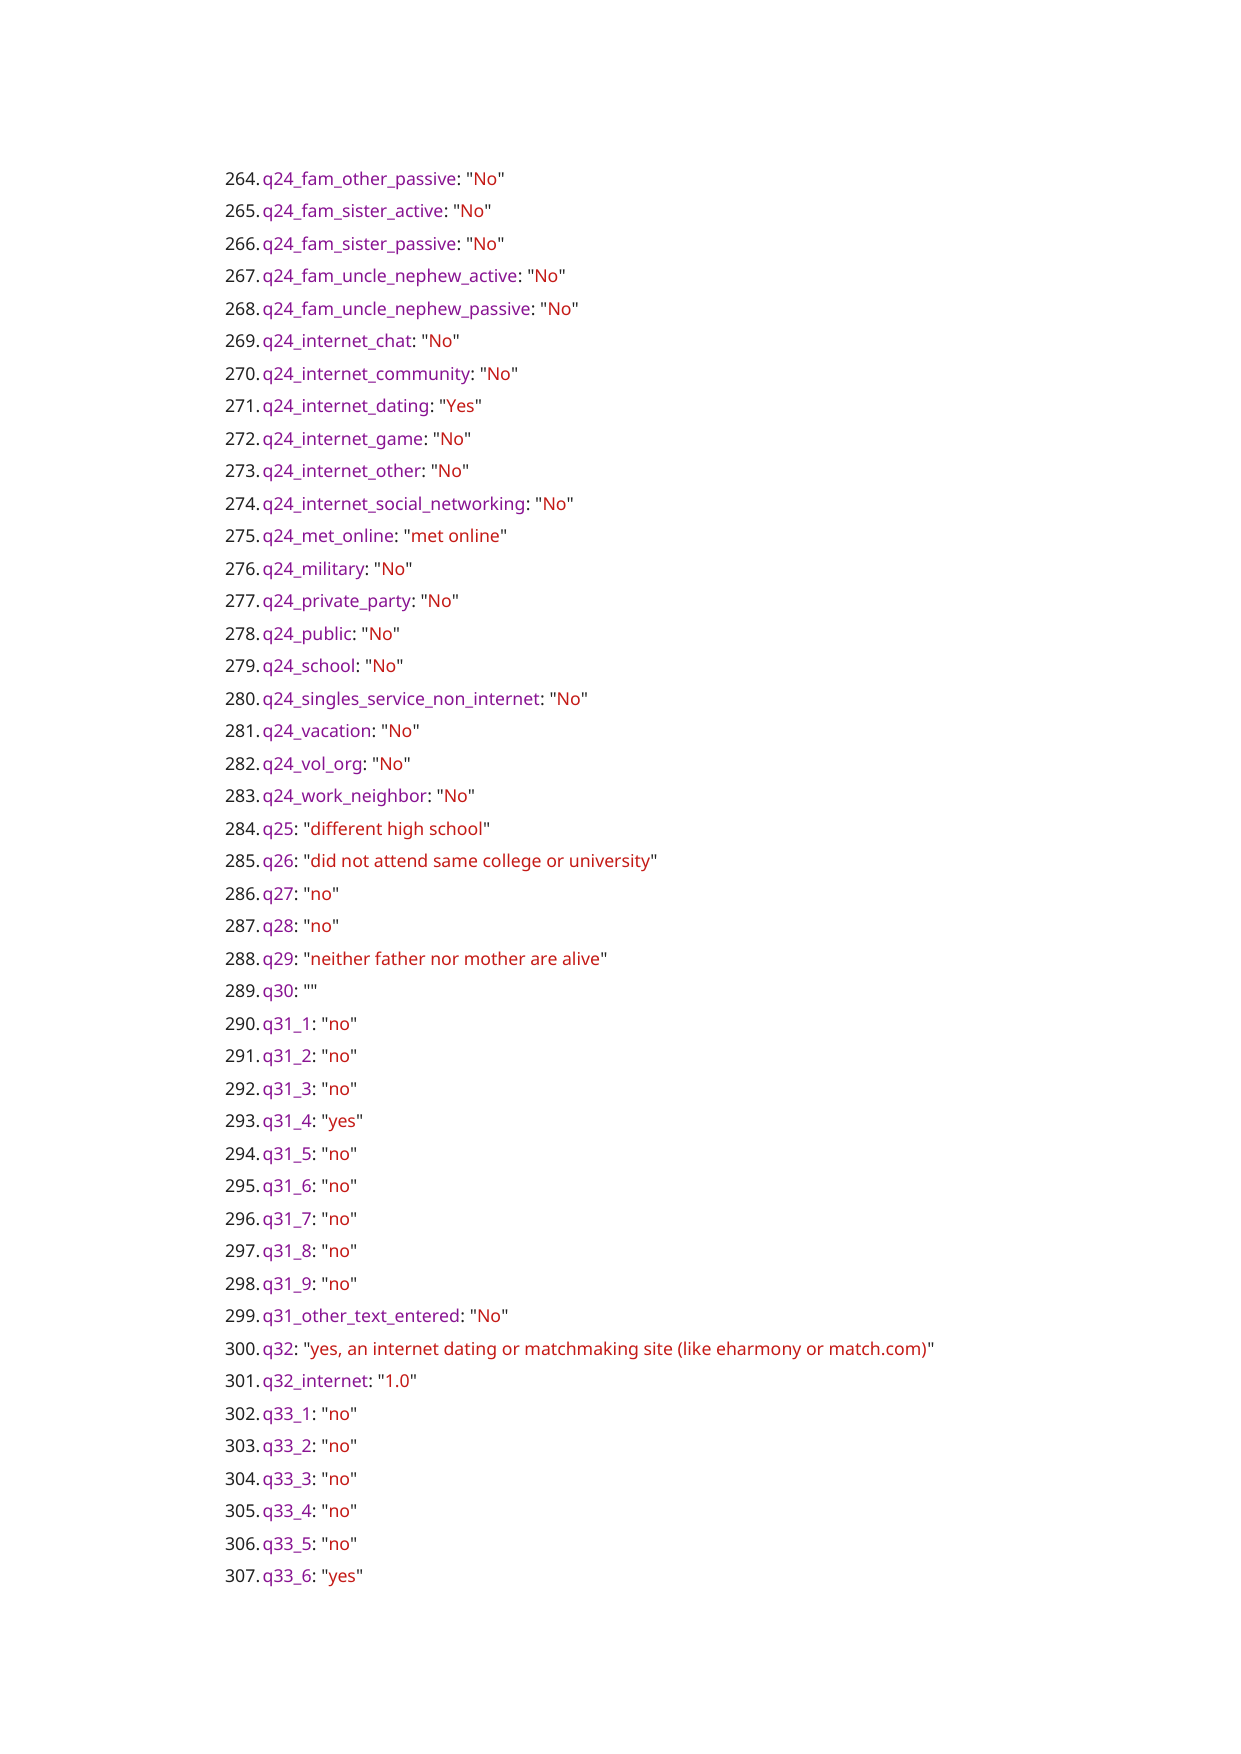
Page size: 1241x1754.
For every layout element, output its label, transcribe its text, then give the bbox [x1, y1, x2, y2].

list q33_4: "no" [225, 1494, 1053, 1527]
list q24_vol_org: "No" [225, 747, 1053, 779]
list q24_singles_service_non_internet: "No" [225, 682, 1053, 714]
list q24_fam_other_passive: "No" [225, 162, 1053, 194]
list q24_met_online: "met online" [225, 519, 1053, 552]
list q24_internet_dating: "Yes" [225, 389, 1053, 422]
list q31_3: "no" [225, 1072, 1053, 1104]
list q25: "different high school" [225, 812, 1053, 844]
list q30: "" [225, 974, 1053, 1007]
list q31_9: "no" [225, 1267, 1053, 1299]
list q24_school: "No" [225, 649, 1053, 682]
list q31_1: "no" [225, 1007, 1053, 1039]
list q24_public: "No" [225, 617, 1053, 649]
list q32: "yes, an internet dating or matchmaking site (like eharmony or match.com)" [225, 1332, 1053, 1364]
list q31_6: "no" [225, 1169, 1053, 1202]
list q24_vacation: "No" [225, 714, 1053, 747]
list q31_4: "yes" [225, 1104, 1053, 1137]
list q31_7: "no" [225, 1202, 1053, 1234]
list q24_military: "No" [225, 552, 1053, 584]
list q24_fam_sister_active: "No" [225, 194, 1053, 227]
list q31_5: "no" [225, 1137, 1053, 1169]
list q27: "no" [225, 877, 1053, 909]
list q24_private_party: "No" [225, 584, 1053, 617]
list q24_fam_sister_passive: "No" [225, 227, 1053, 259]
list q24_work_neighbor: "No" [225, 779, 1053, 812]
list q24_internet_community: "No" [225, 357, 1053, 389]
list q24_internet_game: "No" [225, 422, 1053, 454]
list q29: "neither father nor mother are alive" [225, 942, 1053, 974]
list q24_internet_chat: "No" [225, 324, 1053, 357]
list q31_other_text_entered: "No" [225, 1299, 1053, 1332]
list q33_1: "no" [225, 1397, 1053, 1429]
list q33_5: "no" [225, 1527, 1053, 1559]
list q33_2: "no" [225, 1429, 1053, 1462]
list q24_internet_other: "No" [225, 454, 1053, 487]
list q31_2: "no" [225, 1039, 1053, 1072]
list q24_fam_uncle_nephew_passive: "No" [225, 292, 1053, 324]
list q31_8: "no" [225, 1234, 1053, 1267]
list q33_3: "no" [225, 1462, 1053, 1494]
list q28: "no" [225, 909, 1053, 942]
list q26: "did not attend same college or university" [225, 844, 1053, 877]
list q24_fam_uncle_nephew_active: "No" [225, 259, 1053, 292]
list q24_internet_social_networking: "No" [225, 487, 1053, 519]
list q33_6: "yes" [225, 1559, 1053, 1592]
list q32_internet: "1.0" [225, 1364, 1053, 1397]
